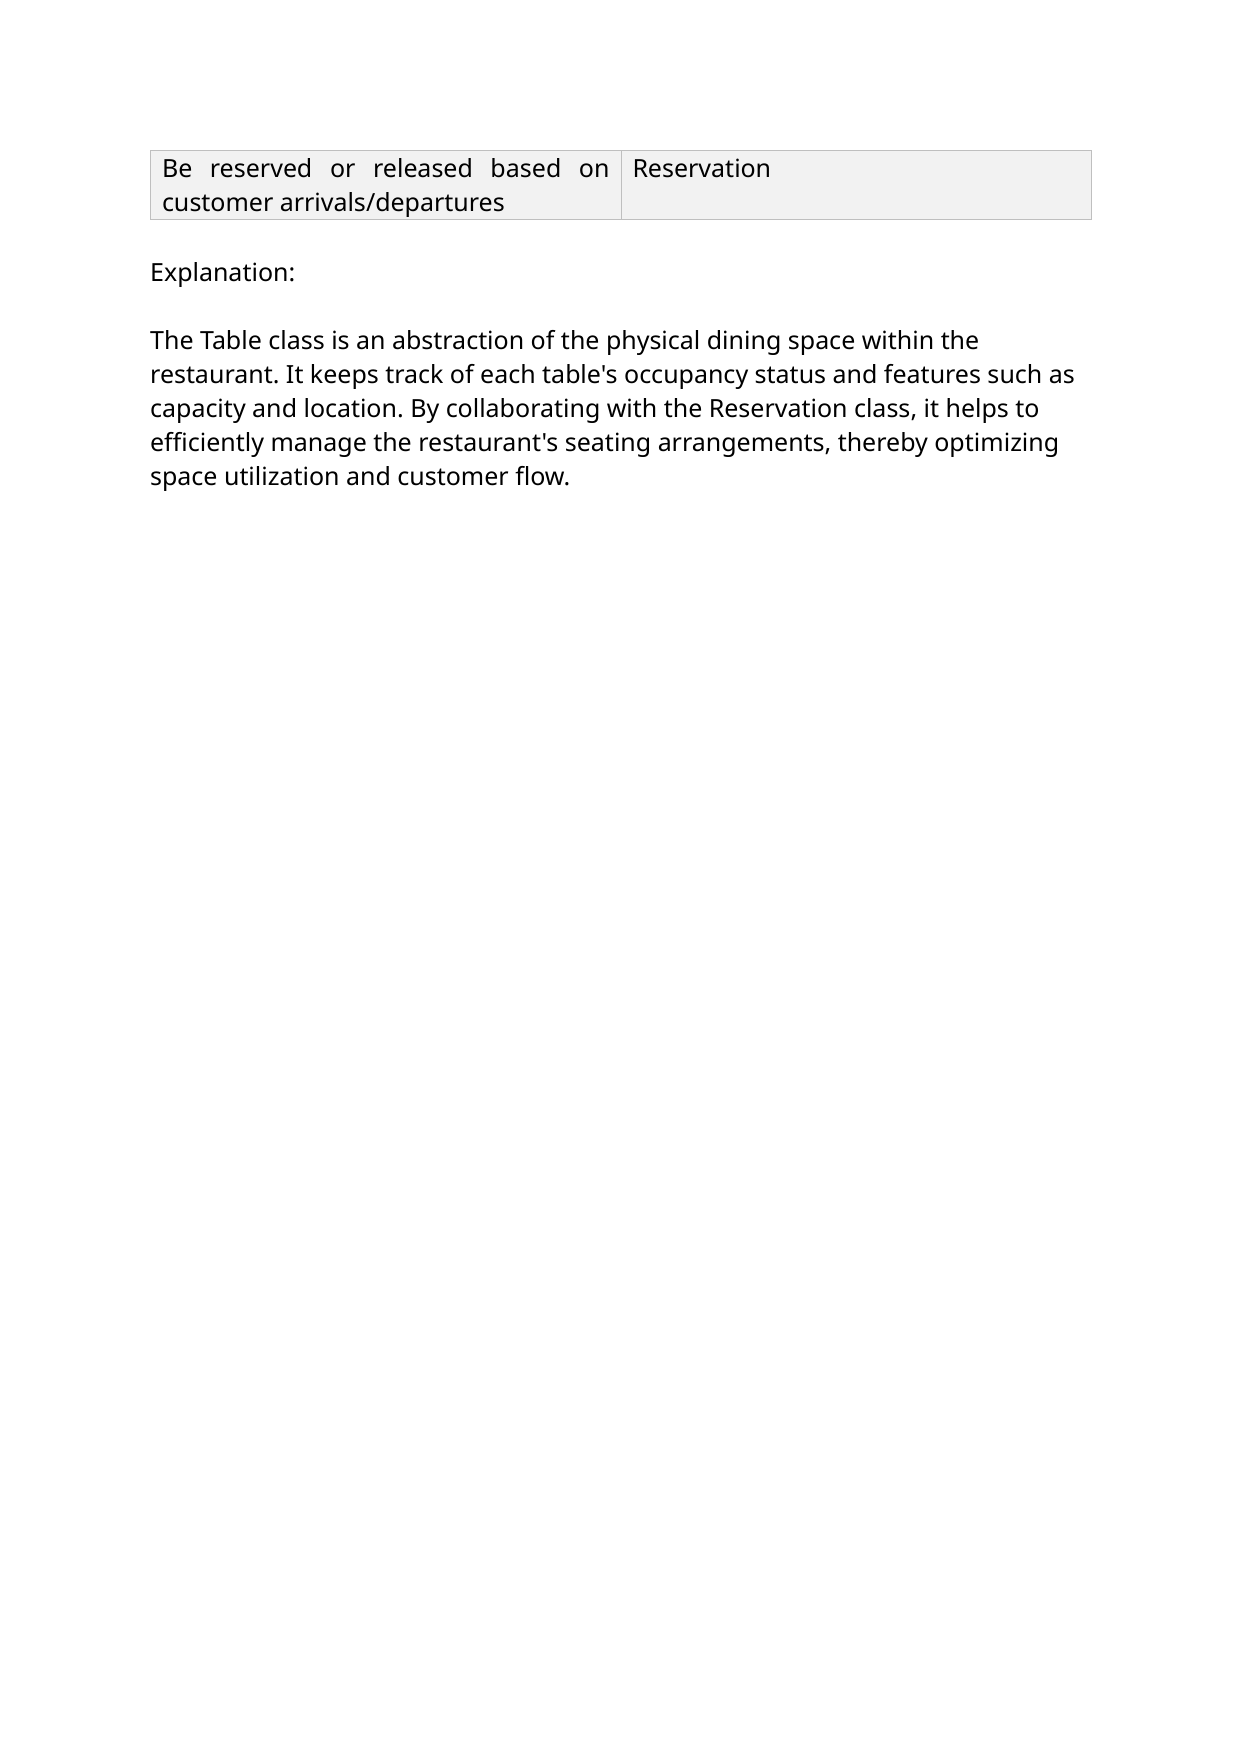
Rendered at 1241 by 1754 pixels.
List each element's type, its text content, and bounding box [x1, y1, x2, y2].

text Explanation: [150, 254, 1090, 288]
text The Table class is an abstraction of the physical dining space within the restaurant. It keeps track of each table's occupancy status and features such as capacity and location. By collaborating with the Reservation class, it helps to efficiently manage the restaurant's seating arrangements, thereby optimizing space utilization and customer flow. [150, 322, 1090, 493]
table_cell Reservation [622, 151, 1091, 219]
table_cell Be reserved or released based on customer arrivals/departures [151, 151, 621, 219]
